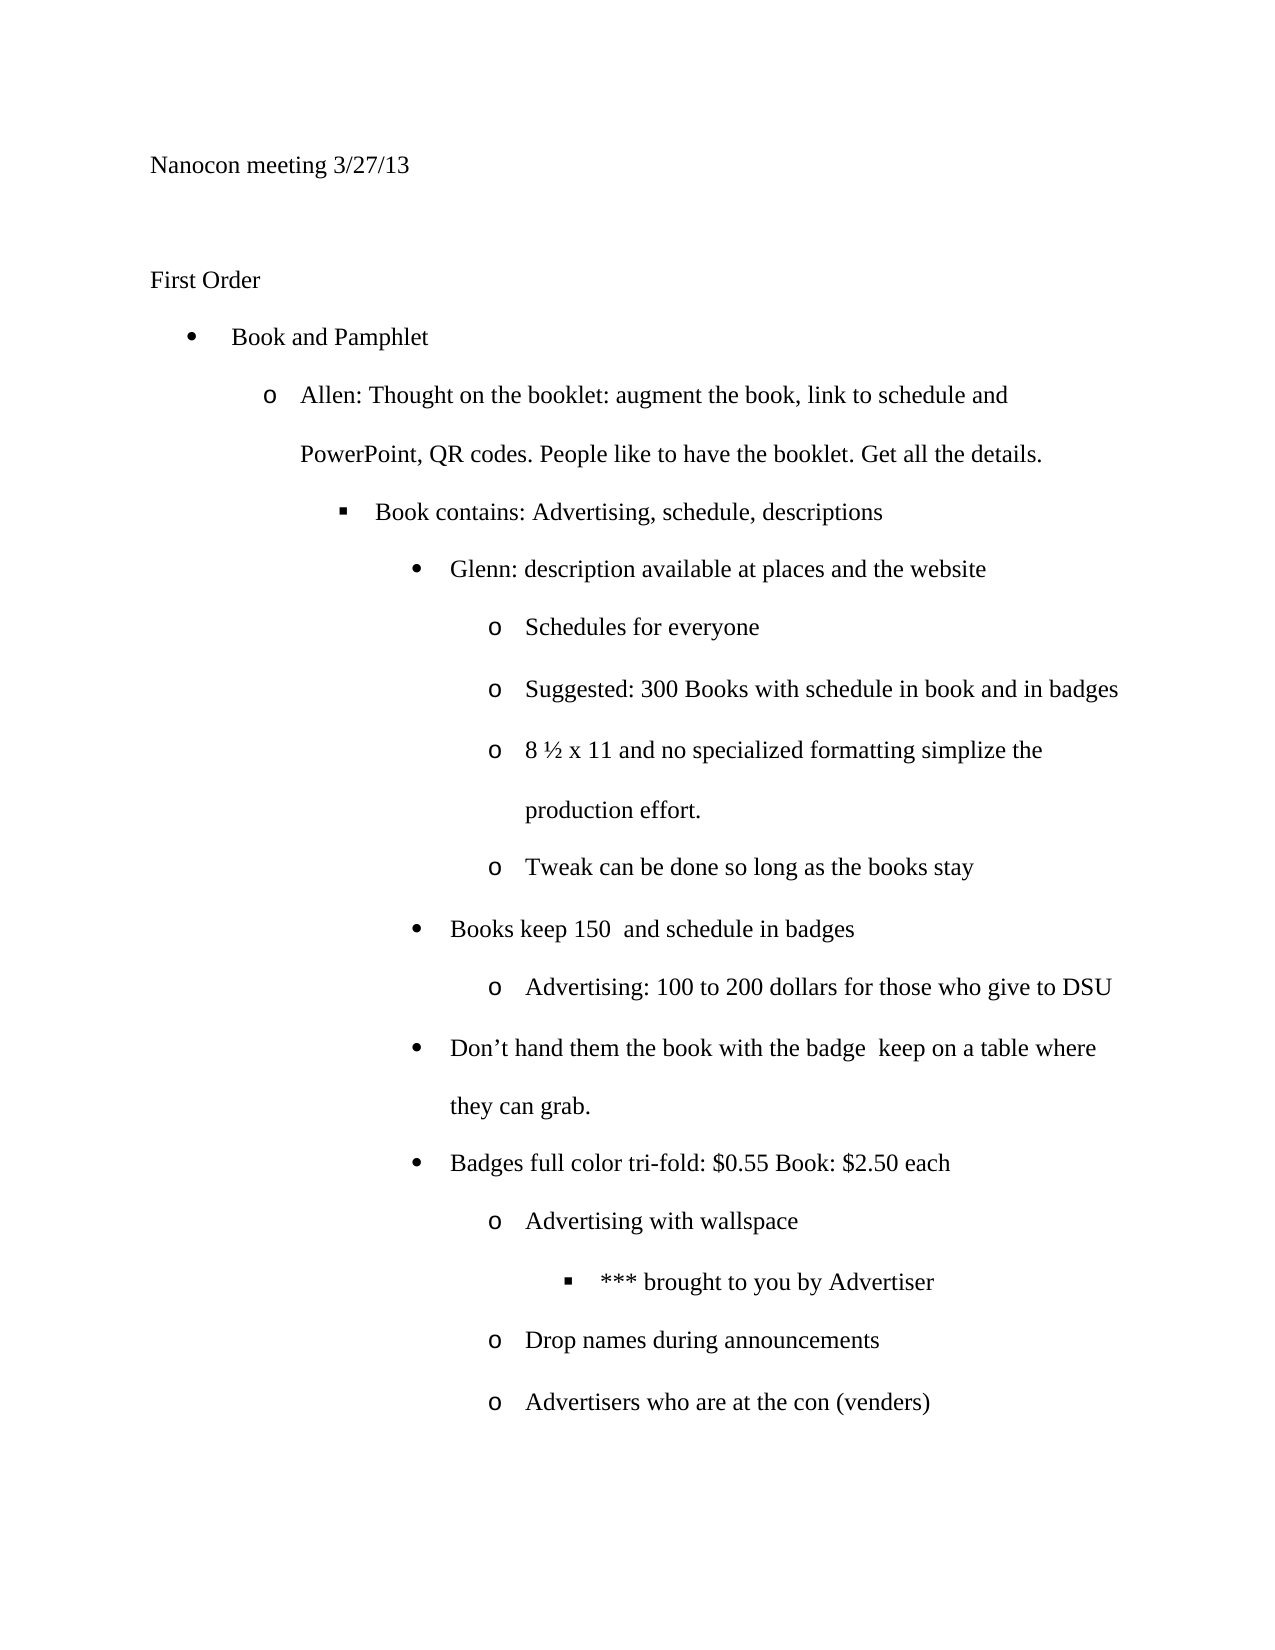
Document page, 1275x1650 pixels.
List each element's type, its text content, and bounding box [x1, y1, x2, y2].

list *** brought to you by Advertiser [562, 1267, 1125, 1296]
list Allen: Thought on the booklet: augment the book, link to schedule and PowerPoint, QR codes. People like to have the booklet. Get all the details. [262, 380, 1125, 468]
list 8 ½ x 11 and no specialized formatting simplize the production effort. [487, 735, 1125, 824]
list Advertising: 100 to 200 dollars for those who give to DSU [487, 972, 1125, 1002]
list Books keep 150 and schedule in badges [412, 914, 1125, 943]
list Advertising with wallspace [487, 1206, 1125, 1237]
list Advertisers who are at the con (venders) [487, 1387, 1125, 1417]
text First Order [150, 265, 1125, 294]
text Nanocon meeting 3/27/13 [150, 150, 1125, 179]
list Glenn: description available at places and the website [412, 554, 1125, 583]
list Tweak can be done so long as the books stay [487, 852, 1125, 883]
list Don’t hand them the book with the badge keep on a table where they can grab. [412, 1033, 1125, 1119]
list Drop names during announcements [487, 1325, 1125, 1356]
list Schedules for everyone [487, 612, 1125, 643]
list Book contains: Advertising, schedule, descriptions [337, 497, 1125, 526]
list Suggested: 300 Books with schedule in book and in badges [487, 674, 1125, 704]
list Badges full color tri-fold: $0.55 Book: $2.50 each [412, 1148, 1125, 1177]
list Book and Pamphlet [187, 322, 1125, 351]
